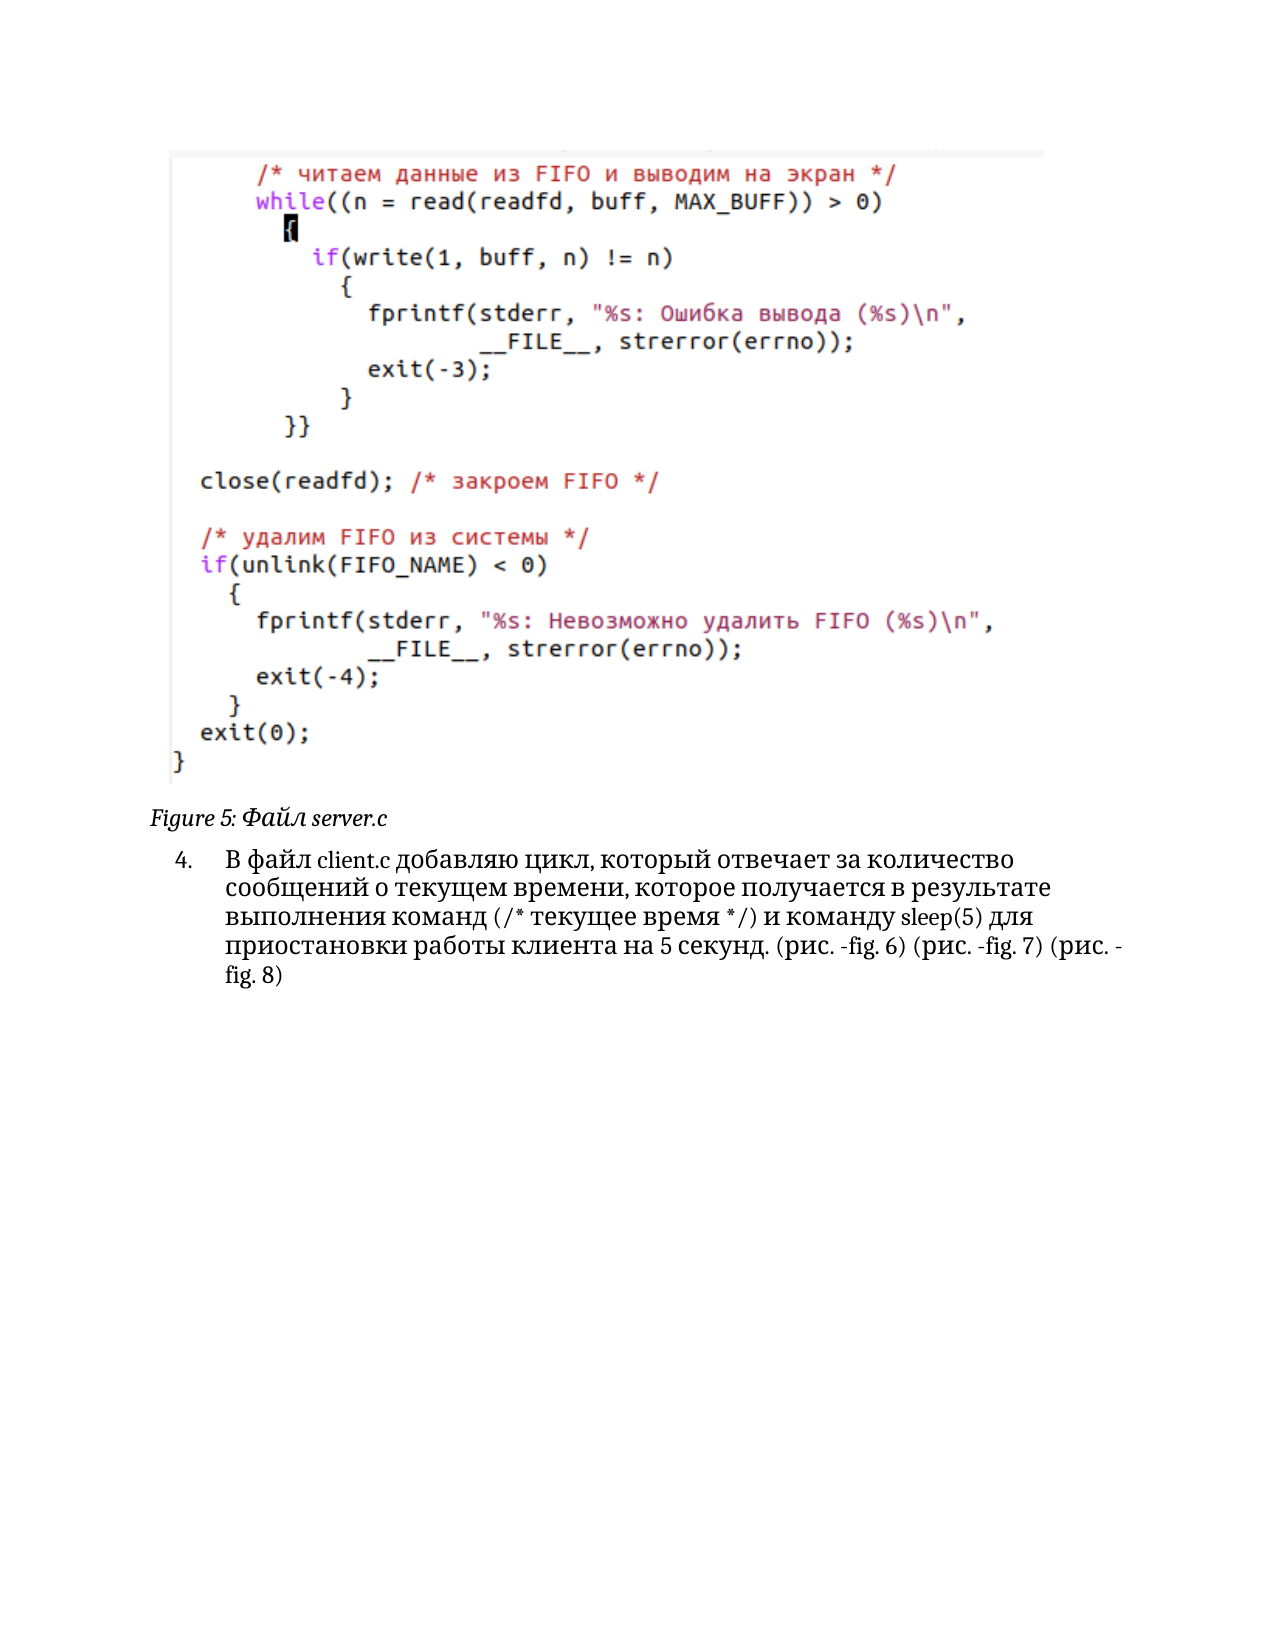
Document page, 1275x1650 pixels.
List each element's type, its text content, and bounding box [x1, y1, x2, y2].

text Figure 5: Файл server.c [150, 804, 1125, 833]
list В файл client.c добавляю цикл, который отвечает за количество сообщений о текущем времени, которое получается в результате выполнения команд (/* текущее время */) и команду sleep(5) для приостановки работы клиента на 5 секунд. (рис. -fig. 6) (рис. -fig. 7) (рис. -fig. 8) [175, 846, 1125, 989]
picture [168, 150, 1044, 784]
